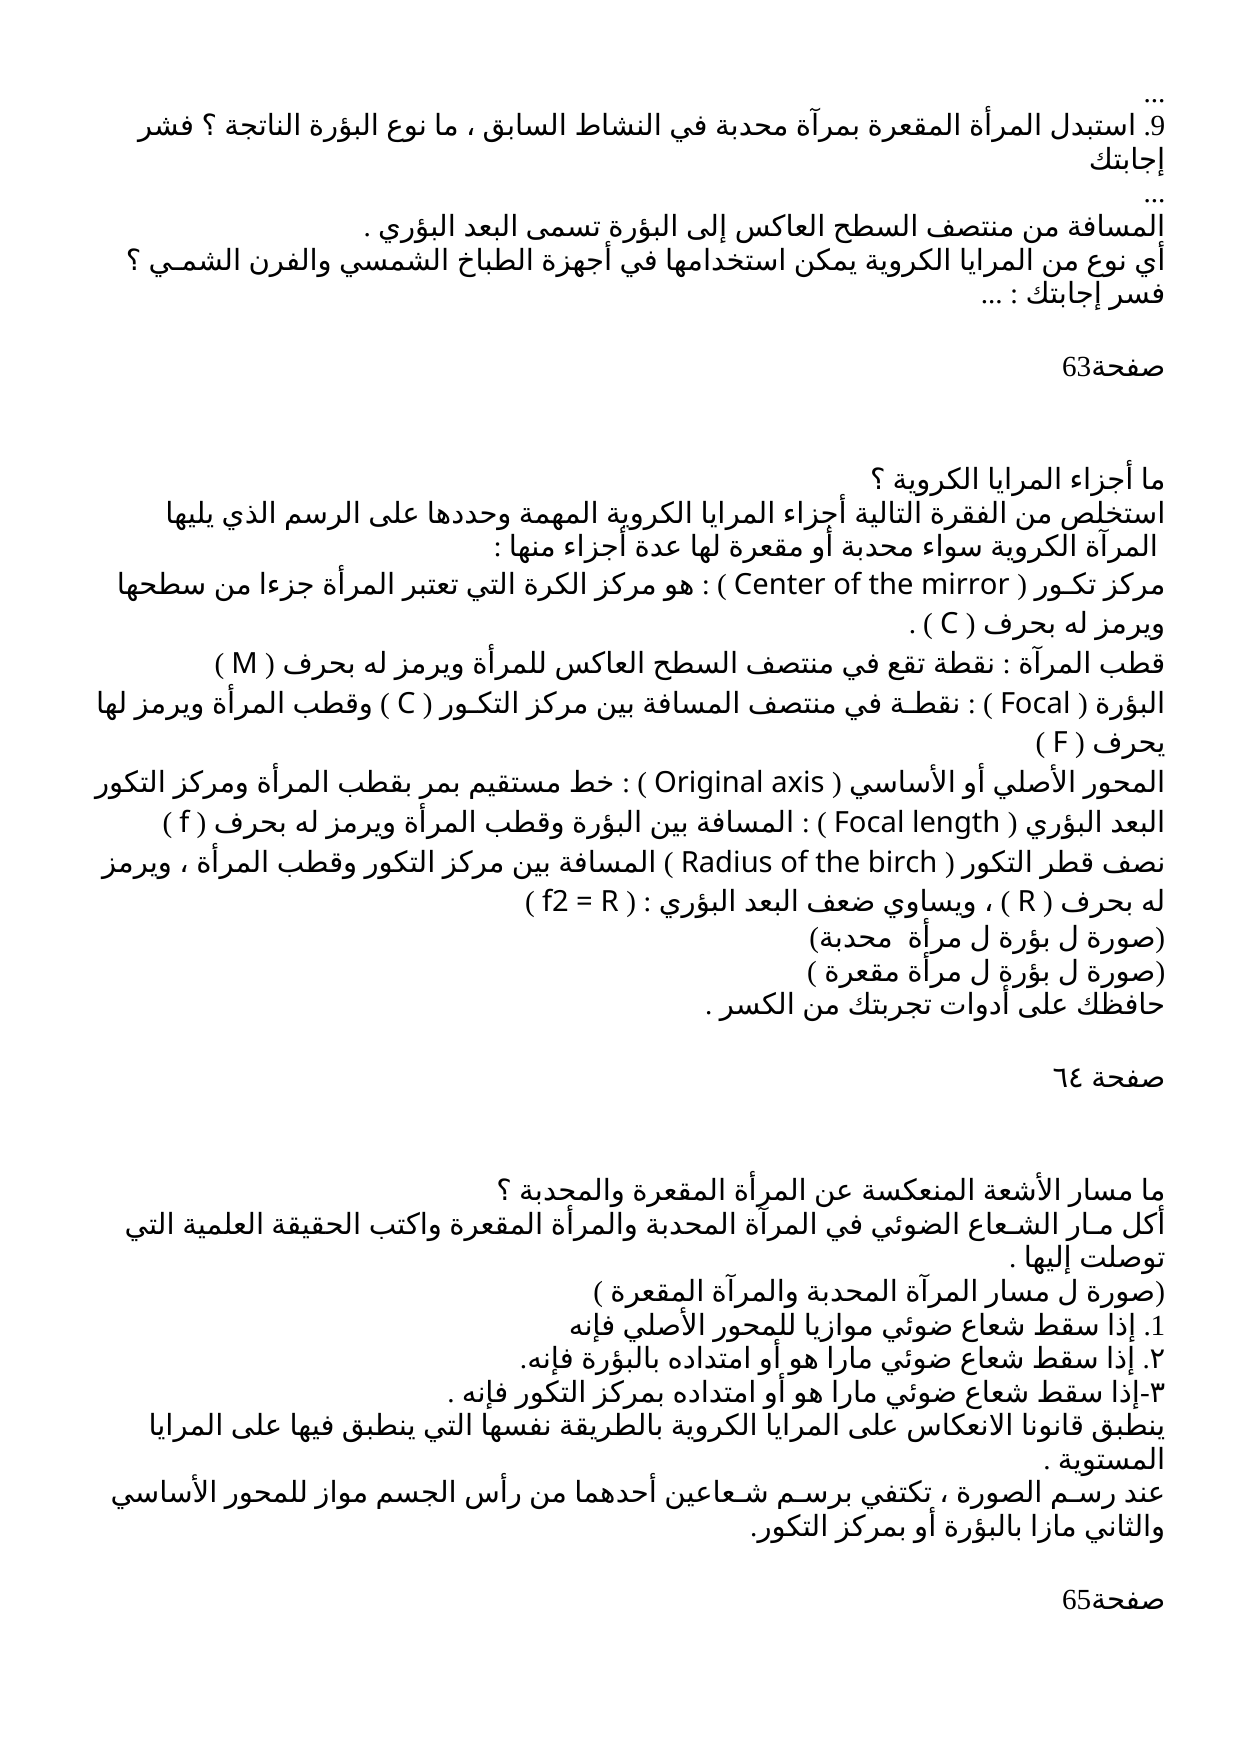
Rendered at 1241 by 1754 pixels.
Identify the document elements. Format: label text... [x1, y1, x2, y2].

text صفحة65 [75, 1582, 1165, 1616]
text المحور الأصلي أو الأساسي ( Original axis ) : خط مستقيم بمر بقطب المرأة ومركز التكور [75, 761, 1165, 801]
text فسر إجابتك : ... [75, 276, 1165, 310]
text البؤرة ( Focal ) : نقطـة في منتصف المسافة بين مركز التكـور ( C ) وقطب المرأة ويرمز لها يحرف ( F ) [75, 682, 1165, 761]
text استخلص من الفقرة التالية أجزاء المرايا الكروية المهمة وحددها على الرسم الذي يليها [75, 496, 1165, 529]
text صفحة ٦٤ [75, 1061, 1165, 1094]
text قطب المرآة : نقطة تقع في منتصف السطح العاكس للمرأة ويرمز له بحرف ( M ) [75, 642, 1165, 682]
text المسافة من منتصف السطح العاكس إلى البؤرة تسمى البعد البؤري . [75, 209, 1165, 243]
text ... [75, 176, 1165, 209]
text المرآة الكروية سواء محدبة أو مقعرة لها عدة أجزاء منها : [75, 529, 1165, 563]
text عند رسـم الصورة ، تكتفي برسـم شـعاعين أحدهما من رأس الجسم مواز للمحور الأساسي والثاني مازا بالبؤرة أو بمركز التكور. [75, 1475, 1165, 1542]
text (صورة ل مسار المرآة المحدبة والمرآة المقعرة ) [75, 1274, 1165, 1308]
text ... [75, 75, 1165, 108]
text ٣-إذا سقط شعاع ضوئي مارا هو أو امتداده بمركز التكور فإنه . [75, 1375, 1165, 1408]
text حافظك على أدوات تجربتك من الكسر . [75, 987, 1165, 1021]
text 9. استبدل المرأة المقعرة بمرآة محدبة في النشاط السابق ، ما نوع البؤرة الناتجة ؟ فشر إجابتك [75, 108, 1165, 176]
text ما أجزاء المرايا الكروية ؟ [75, 462, 1165, 496]
text أي نوع من المرايا الكروية يمكن استخدامها في أجهزة الطباخ الشمسي والفرن الشمـي ؟ [75, 243, 1165, 276]
text نصف قطر التكور ( Radius of the birch ) المسافة بين مركز التكور وقطب المرأة ، ويرمز له بحرف ( R ) ، ويساوي ضعف البعد البؤري : ( f2 = R ) [75, 841, 1165, 920]
text ينطبق قانونا الانعكاس على المرايا الكروية بالطريقة نفسها التي ينطبق فيها على المرايا المستوية . [75, 1408, 1165, 1475]
text 1. إذا سقط شعاع ضوئي موازيا للمحور الأصلي فإنه [75, 1308, 1165, 1341]
text أكل مـار الشـعاع الضوئي في المرآة المحدبة والمرأة المقعرة واكتب الحقيقة العلمية التي توصلت إليها . [75, 1207, 1165, 1274]
text البعد البؤري ( Focal length ) : المسافة بين البؤرة وقطب المرأة ويرمز له بحرف ( f ) [75, 801, 1165, 841]
text ٢. إذا سقط شعاع ضوئي مارا هو أو امتداده بالبؤرة فإنه. [75, 1341, 1165, 1375]
text (صورة ل بؤرة ل مرأة محدبة) [75, 920, 1165, 954]
text صفحة63 [75, 349, 1165, 383]
text مرکز تكـور ( Center of the mirror ) : هو مركز الكرة التي تعتبر المرأة جزءا من سطحها ويرمز له بحرف ( C ) . [75, 563, 1165, 642]
text ما مسار الأشعة المنعكسة عن المرأة المقعرة والمحدبة ؟ [75, 1173, 1165, 1207]
text (صورة ل بؤرة ل مرأة مقعرة ) [75, 954, 1165, 987]
